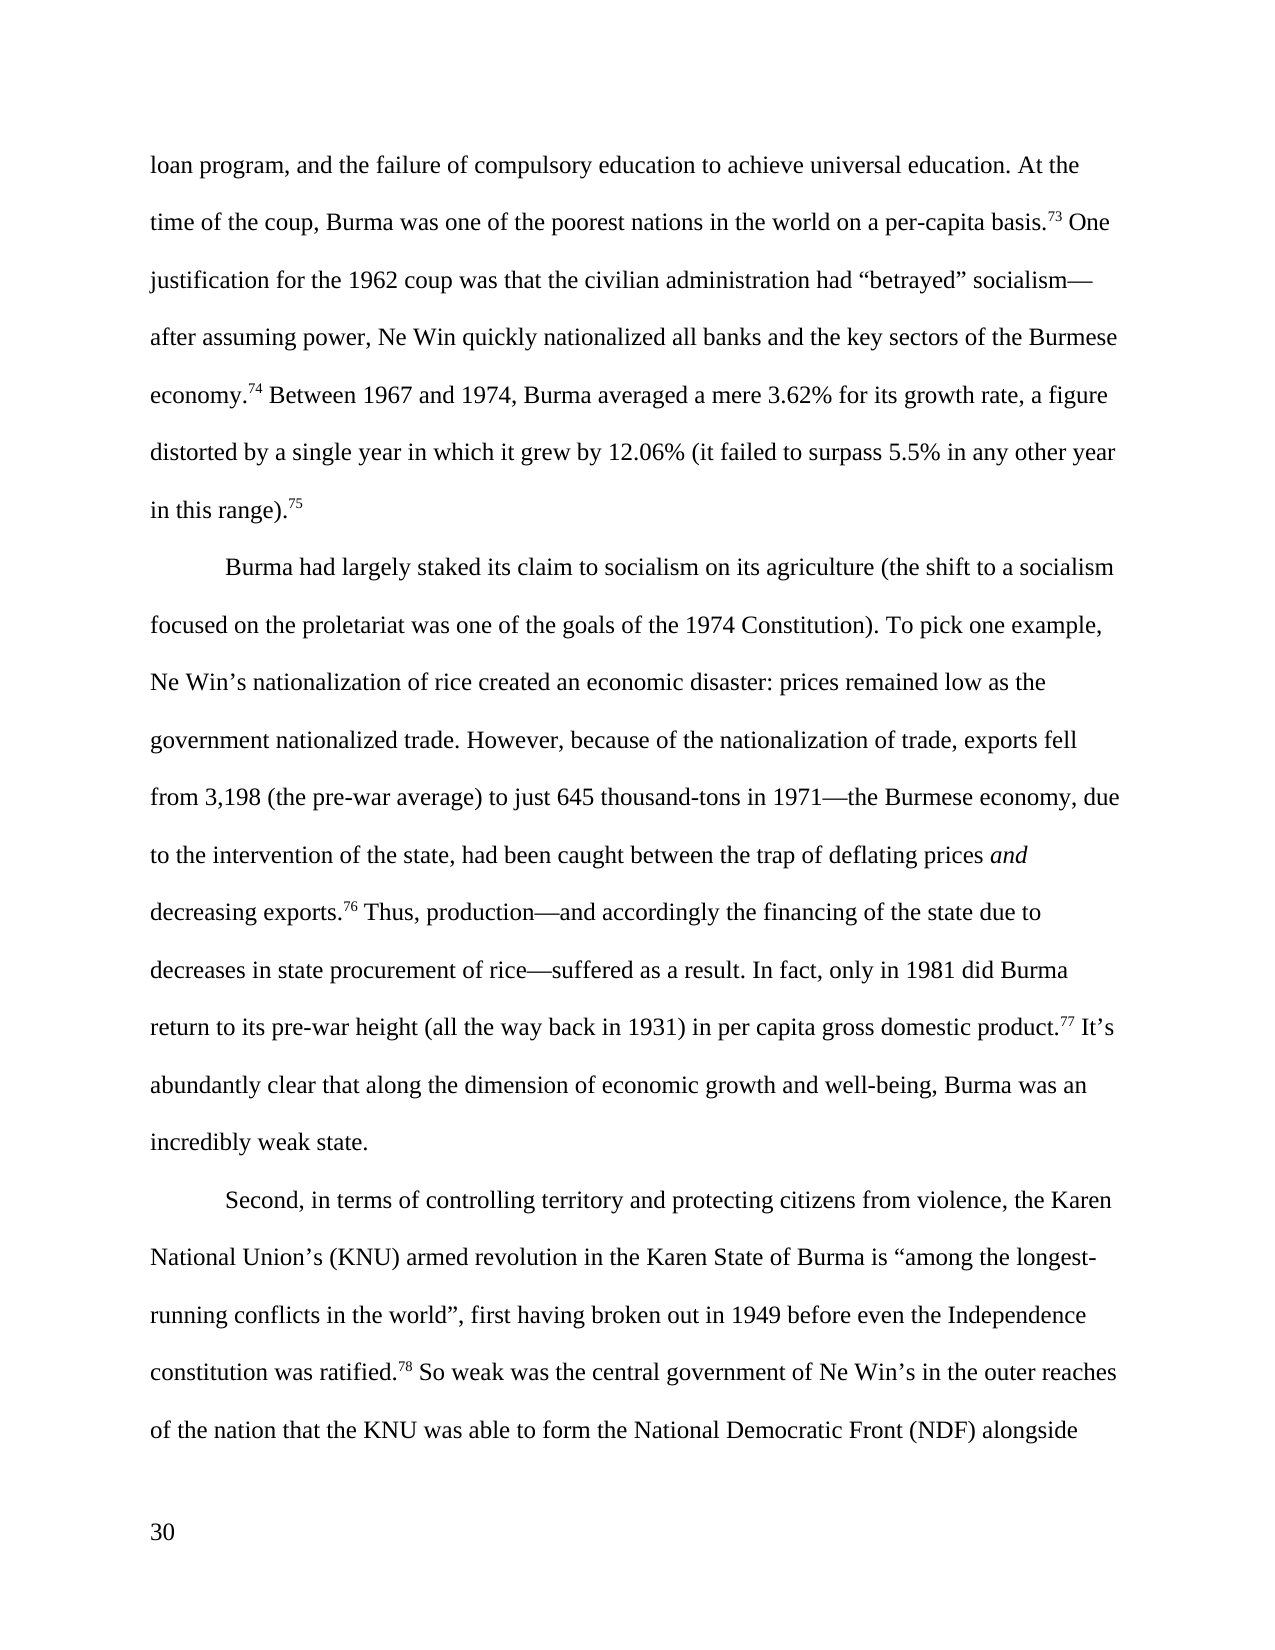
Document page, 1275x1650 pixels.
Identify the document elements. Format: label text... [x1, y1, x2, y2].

text Burma had largely staked its claim to socialism on its agriculture (the shift to a socialism focused on the proletariat was one of the goals of the 1974 Constitution). To pick one example, Ne Win’s nationalization of rice created an economic disaster: prices remained low as the government nationalized trade. However, because of the nationalization of trade, exports fell from 3,198 (the pre-war average) to just 645 thousand-tons in 1971—the Burmese economy, due to the intervention of the state, had been caught between the trap of deflating prices and decreasing exports. Thus, production—and accordingly the financing of the state due to decreases in state procurement of rice—suffered as a result. In fact, only in 1981 did Burma return to its pre-war height (all the way back in 1931) in per capita gross domestic product. It’s abundantly clear that along the dimension of economic growth and well-being, Burma was an incredibly weak state. [150, 552, 1125, 1156]
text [150, 1185, 1125, 1444]
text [150, 150, 1125, 524]
